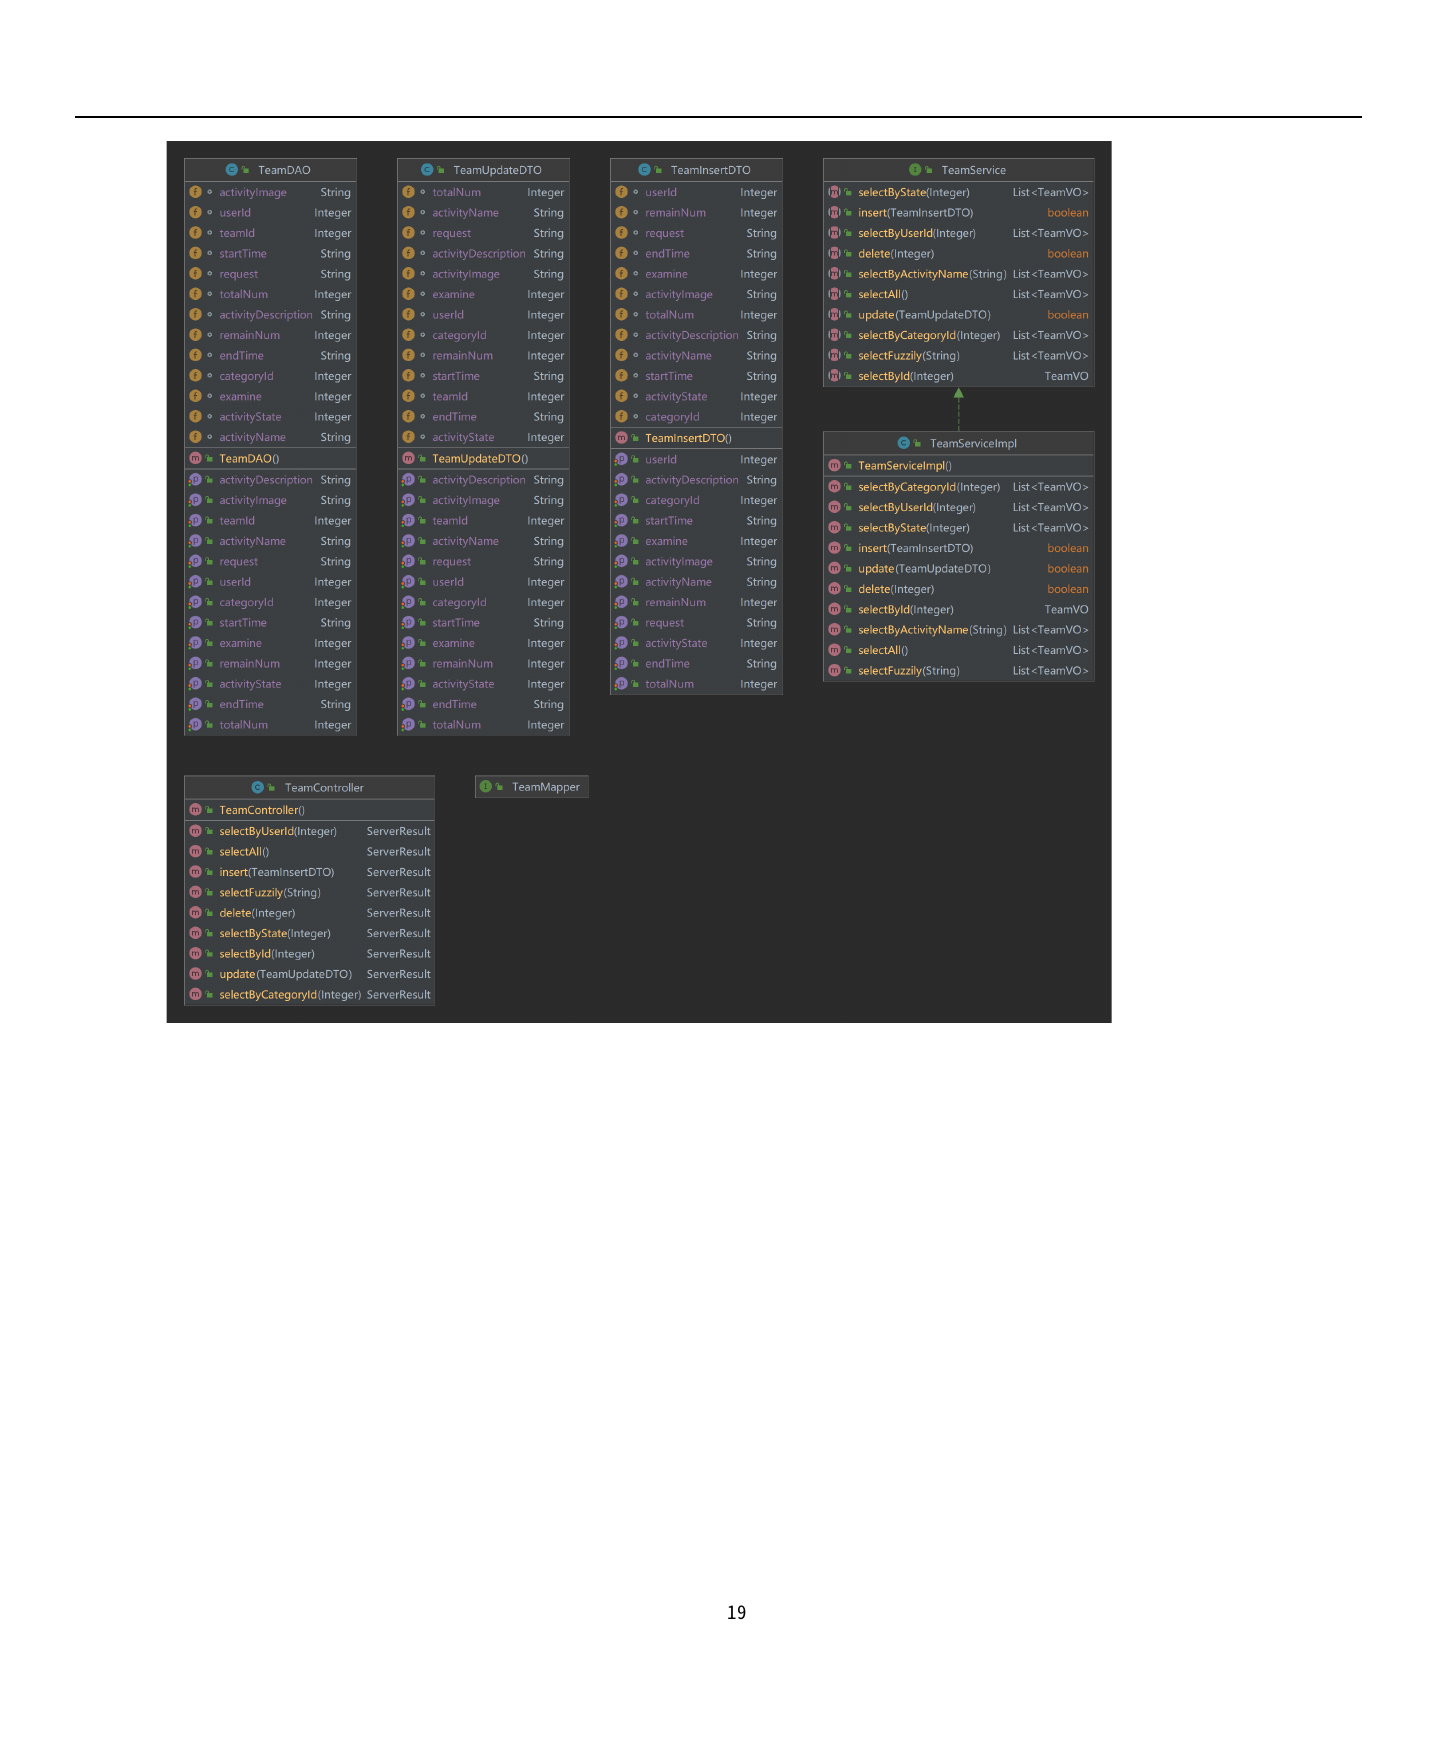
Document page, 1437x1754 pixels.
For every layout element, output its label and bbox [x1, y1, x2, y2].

picture [166, 141, 1112, 1023]
